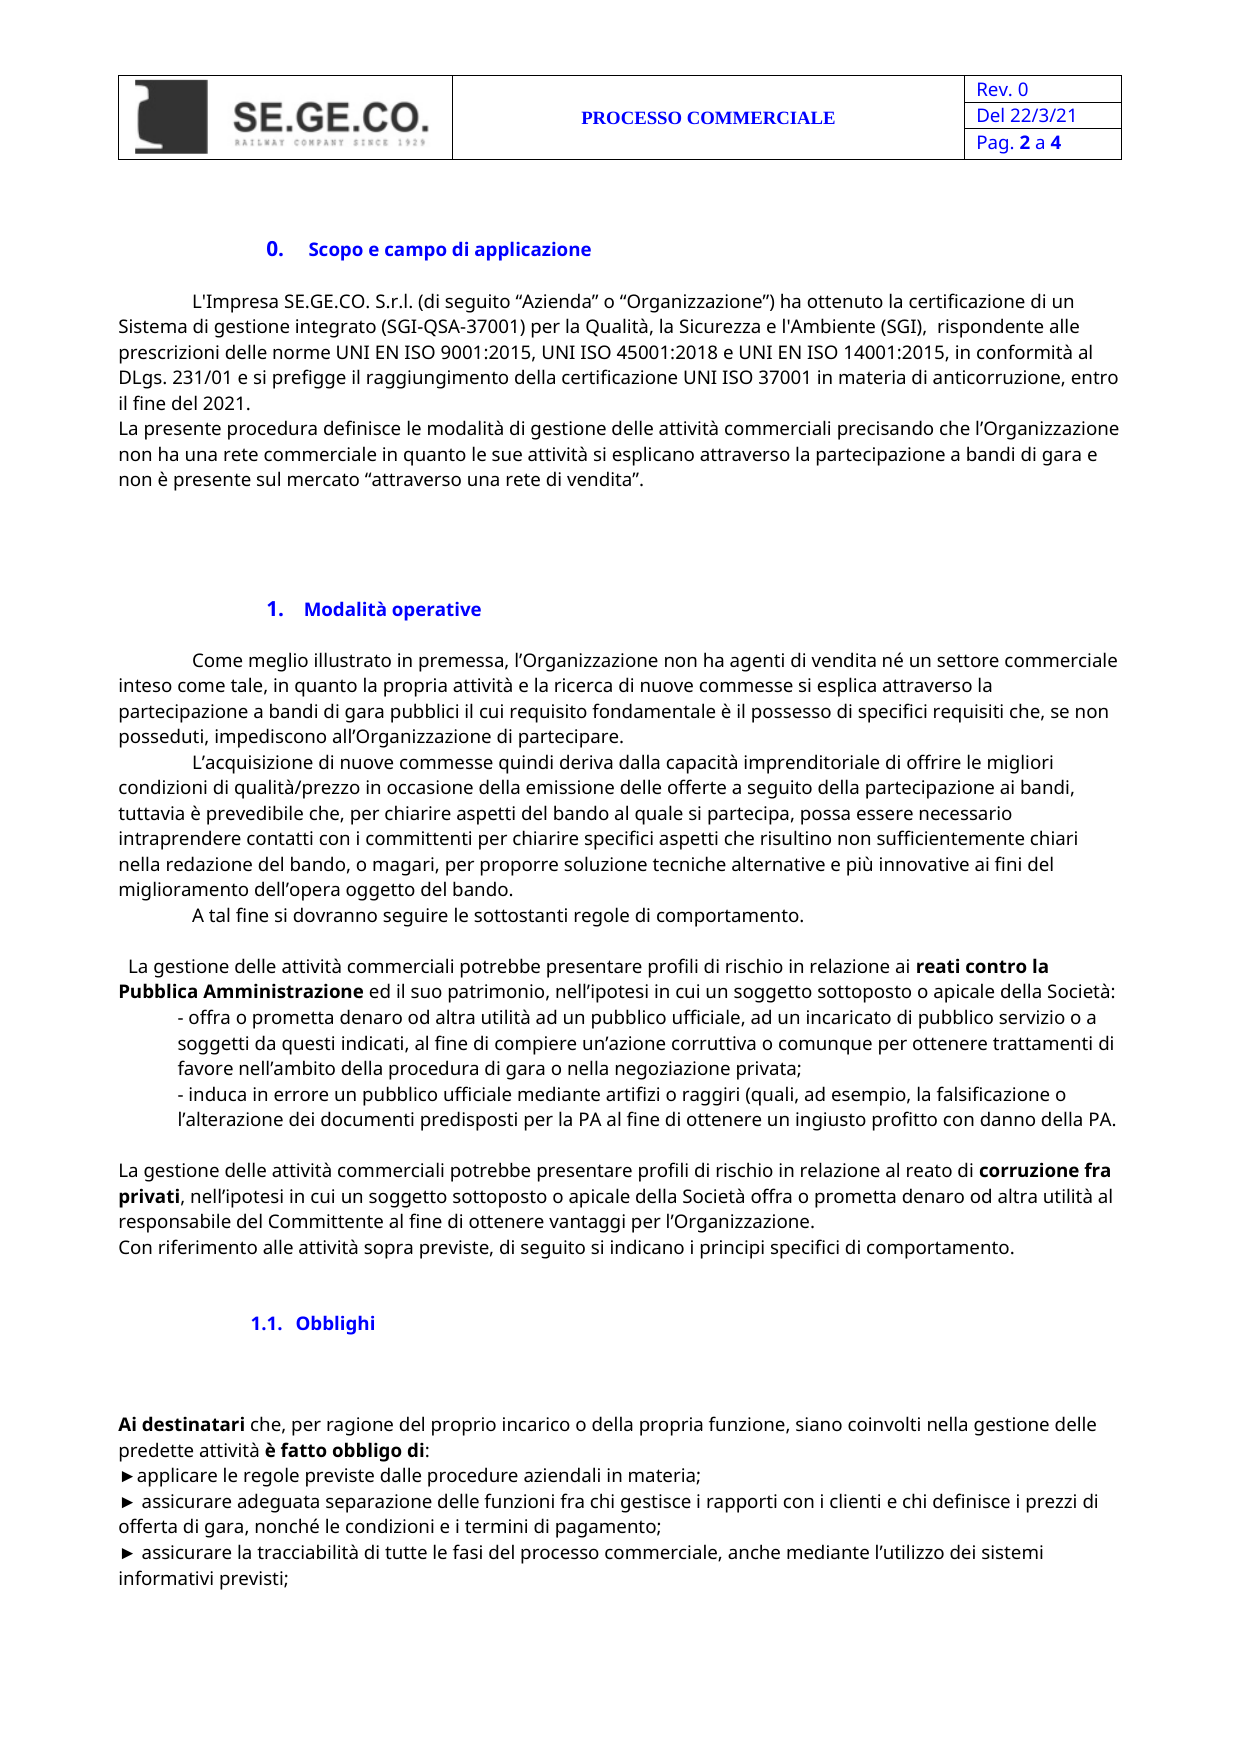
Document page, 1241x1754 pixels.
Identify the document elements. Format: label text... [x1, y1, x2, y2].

text A tal fine si dovranno seguire le sottostanti regole di comportamento. [118, 902, 1122, 928]
text La gestione delle attività commerciali potrebbe presentare profili di rischio in relazione ai reati contro la Pubblica Amministrazione ed il suo patrimonio, nell’ipotesi in cui un soggetto sottoposto o apicale della Società: [118, 953, 1122, 1004]
text La gestione delle attività commerciali potrebbe presentare profili di rischio in relazione al reato di corruzione fra privati, nell’ipotesi in cui un soggetto sottoposto o apicale della Società offra o prometta denaro od altra utilità al responsabile del Committente al fine di ottenere vantaggi per l’Organizzazione. [118, 1157, 1122, 1234]
subtitle Obblighi [250, 1310, 1122, 1336]
text ► assicurare adeguata separazione delle funzioni fra chi gestisce i rapporti con i clienti e chi definisce i prezzi di offerta di gara, nonché le condizioni e i termini di pagamento; [118, 1488, 1122, 1539]
text Ai destinatari che, per ragione del proprio incarico o della propria funzione, siano coinvolti nella gestione delle predette attività è fatto obbligo di: [118, 1412, 1122, 1463]
text - offra o prometta denaro od altra utilità ad un pubblico ufficiale, ad un incaricato di pubblico servizio o a soggetti da questi indicati, al fine di compiere un’azione corruttiva o comunque per ottenere trattamenti di favore nell’ambito della procedura di gara o nella negoziazione privata; [177, 1004, 1122, 1081]
text Come meglio illustrato in premessa, l’Organizzazione non ha agenti di vendita né un settore commerciale inteso come tale, in quanto la propria attività e la ricerca di nuove commesse si esplica attraverso la partecipazione a bandi di gara pubblici il cui requisito fondamentale è il possesso di specifici requisiti che, se non posseduti, impediscono all’Organizzazione di partecipare. [118, 647, 1122, 749]
subtitle Modalità operative [266, 594, 1122, 622]
text Con riferimento alle attività sopra previste, di seguito si indicano i principi specifici di comportamento. [118, 1234, 1122, 1259]
text ► assicurare la tracciabilità di tutte le fasi del processo commerciale, anche mediante l’utilizzo dei sistemi informativi previsti; [118, 1539, 1122, 1590]
text La presente procedura definisce le modalità di gestione delle attività commerciali precisando che l’Organizzazione non ha una rete commerciale in quanto le sue attività si esplicano attraverso la partecipazione a bandi di gara e non è presente sul mercato “attraverso una rete di vendita”. [118, 416, 1122, 492]
picture [129, 76, 441, 159]
subtitle Scopo e campo di applicazione [266, 234, 1122, 263]
text L’acquisizione di nuove commesse quindi deriva dalla capacità imprenditoriale di offrire le migliori condizioni di qualità/prezzo in occasione della emissione delle offerte a seguito della partecipazione ai bandi, tuttavia è prevedibile che, per chiarire aspetti del bando al quale si partecipa, possa essere necessario intraprendere contatti con i committenti per chiarire specifici aspetti che risultino non sufficientemente chiari nella redazione del bando, o magari, per proporre soluzione tecniche alternative e più innovative ai fini del miglioramento dell’opera oggetto del bando. [118, 749, 1122, 902]
text L'Impresa SE.GE.CO. S.r.l. (di seguito “Azienda” o “Organizzazione”) ha ottenuto la certificazione di un Sistema di gestione integrato (SGI-QSA-37001) per la Qualità, la Sicurezza e l'Ambiente (SGI), rispondente alle prescrizioni delle norme UNI EN ISO 9001:2015, UNI ISO 45001:2018 e UNI EN ISO 14001:2015, in conformità al DLgs. 231/01 e si prefigge il raggiungimento della certificazione UNI ISO 37001 in materia di anticorruzione, entro il fine del 2021. [118, 288, 1122, 416]
text ►applicare le regole previste dalle procedure aziendali in materia; [118, 1463, 1122, 1488]
text - induca in errore un pubblico ufficiale mediante artifizi o raggiri (quali, ad esempio, la falsificazione o l’alterazione dei documenti predisposti per la PA al fine di ottenere un ingiusto profitto con danno della PA. [177, 1081, 1122, 1132]
